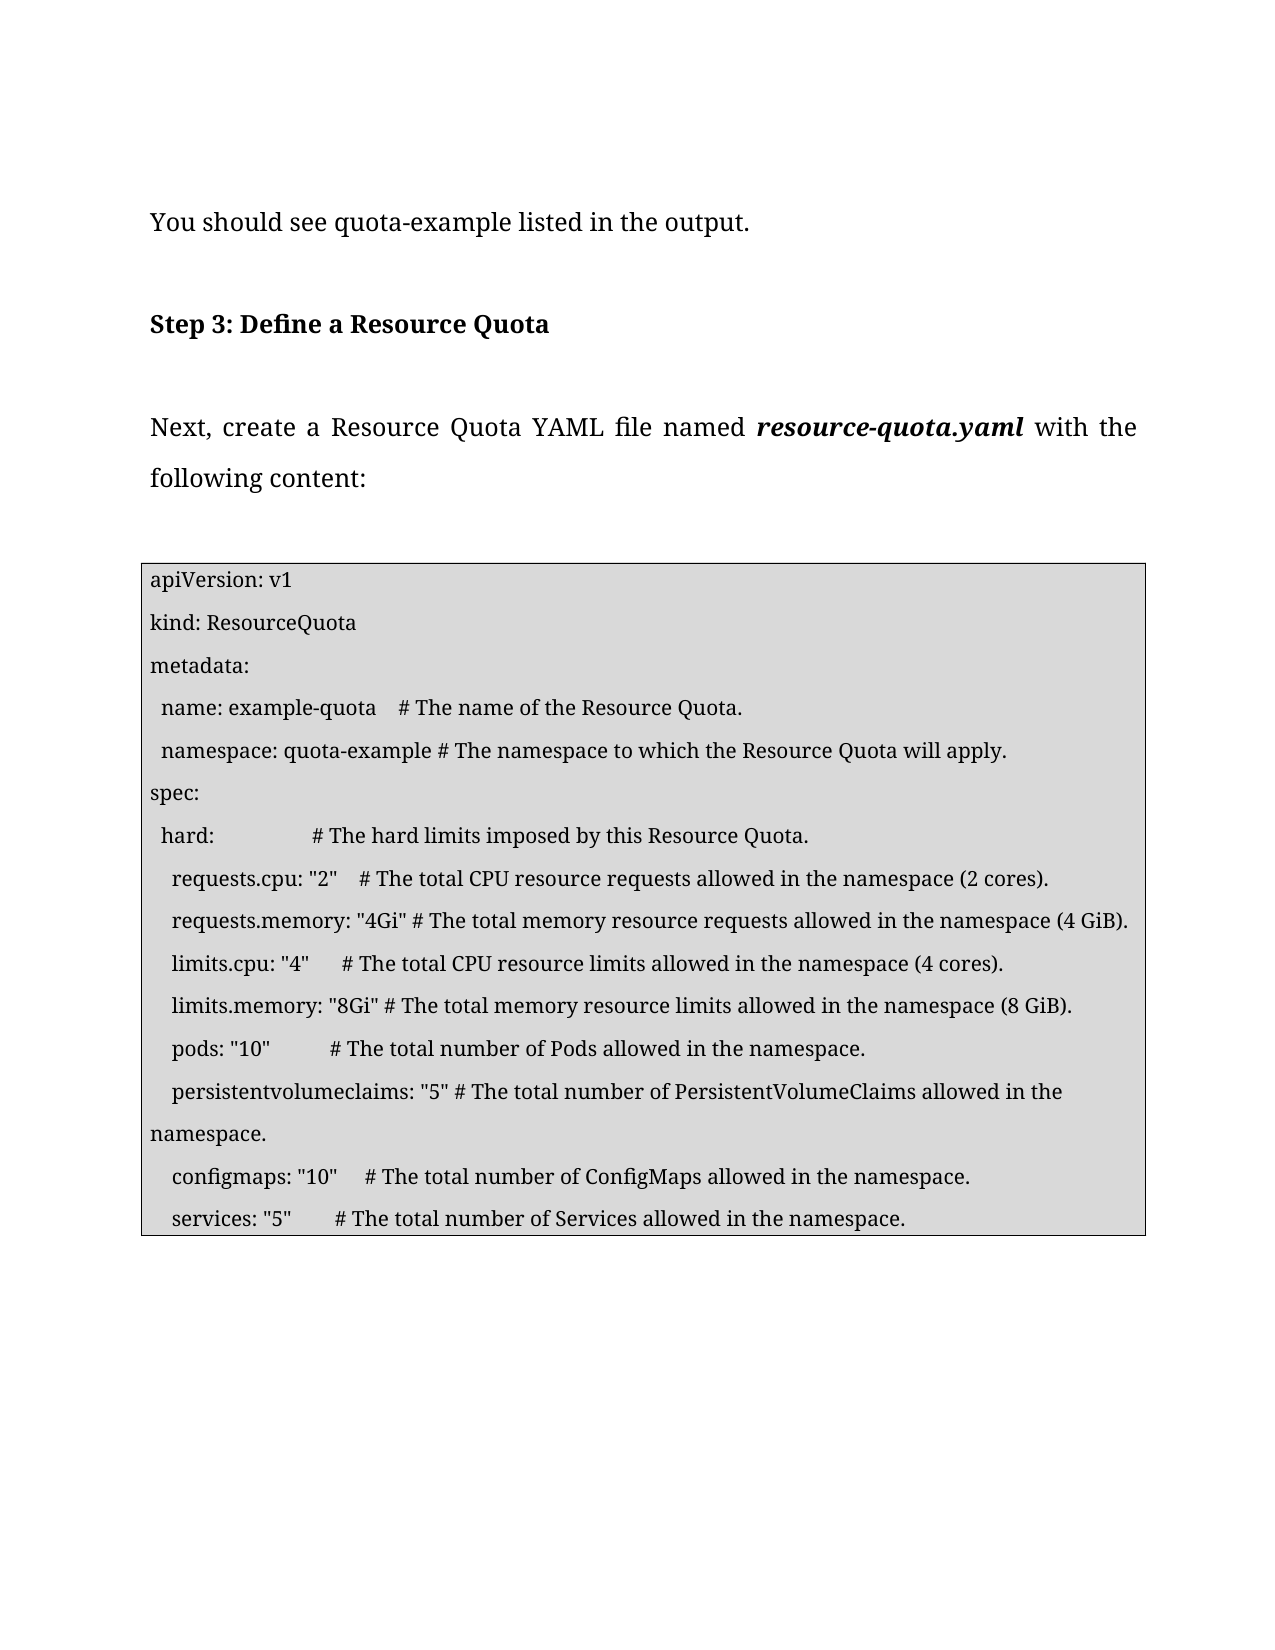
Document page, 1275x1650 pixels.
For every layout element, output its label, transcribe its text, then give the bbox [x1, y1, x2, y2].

text spec: [142, 775, 1145, 807]
text limits.memory: "8Gi" # The total memory resource limits allowed in the namespace (8 GiB). [142, 988, 1145, 1020]
text Step 3: Define a Resource Quota [150, 307, 1137, 341]
text services: "5" # The total number of Services allowed in the namespace. [142, 1201, 1145, 1235]
text hard: # The hard limits imposed by this Resource Quota. [142, 818, 1145, 849]
text namespace: quota-example # The namespace to which the Resource Quota will apply. [142, 733, 1145, 764]
text requests.cpu: "2" # The total CPU resource requests allowed in the namespace (2 cores). [142, 861, 1145, 892]
text You should see quota-example listed in the output. [150, 205, 1137, 239]
text metadata: [142, 648, 1145, 679]
text Next, create a Resource Quota YAML file named resource-quota.yaml with the following content: [150, 409, 1137, 494]
text name: example-quota # The name of the Resource Quota. [142, 690, 1145, 722]
text apiVersion: v1 [142, 564, 1145, 594]
text limits.cpu: "4" # The total CPU resource limits allowed in the namespace (4 cores). [142, 946, 1145, 977]
text pods: "10" # The total number of Pods allowed in the namespace. [142, 1031, 1145, 1063]
text persistentvolumeclaims: "5" # The total number of PersistentVolumeClaims allowed in the namespace. [142, 1074, 1145, 1148]
text requests.memory: "4Gi" # The total memory resource requests allowed in the namespace (4 GiB). [142, 903, 1145, 935]
text kind: ResourceQuota [142, 605, 1145, 637]
text configmaps: "10" # The total number of ConfigMaps allowed in the namespace. [142, 1159, 1145, 1190]
